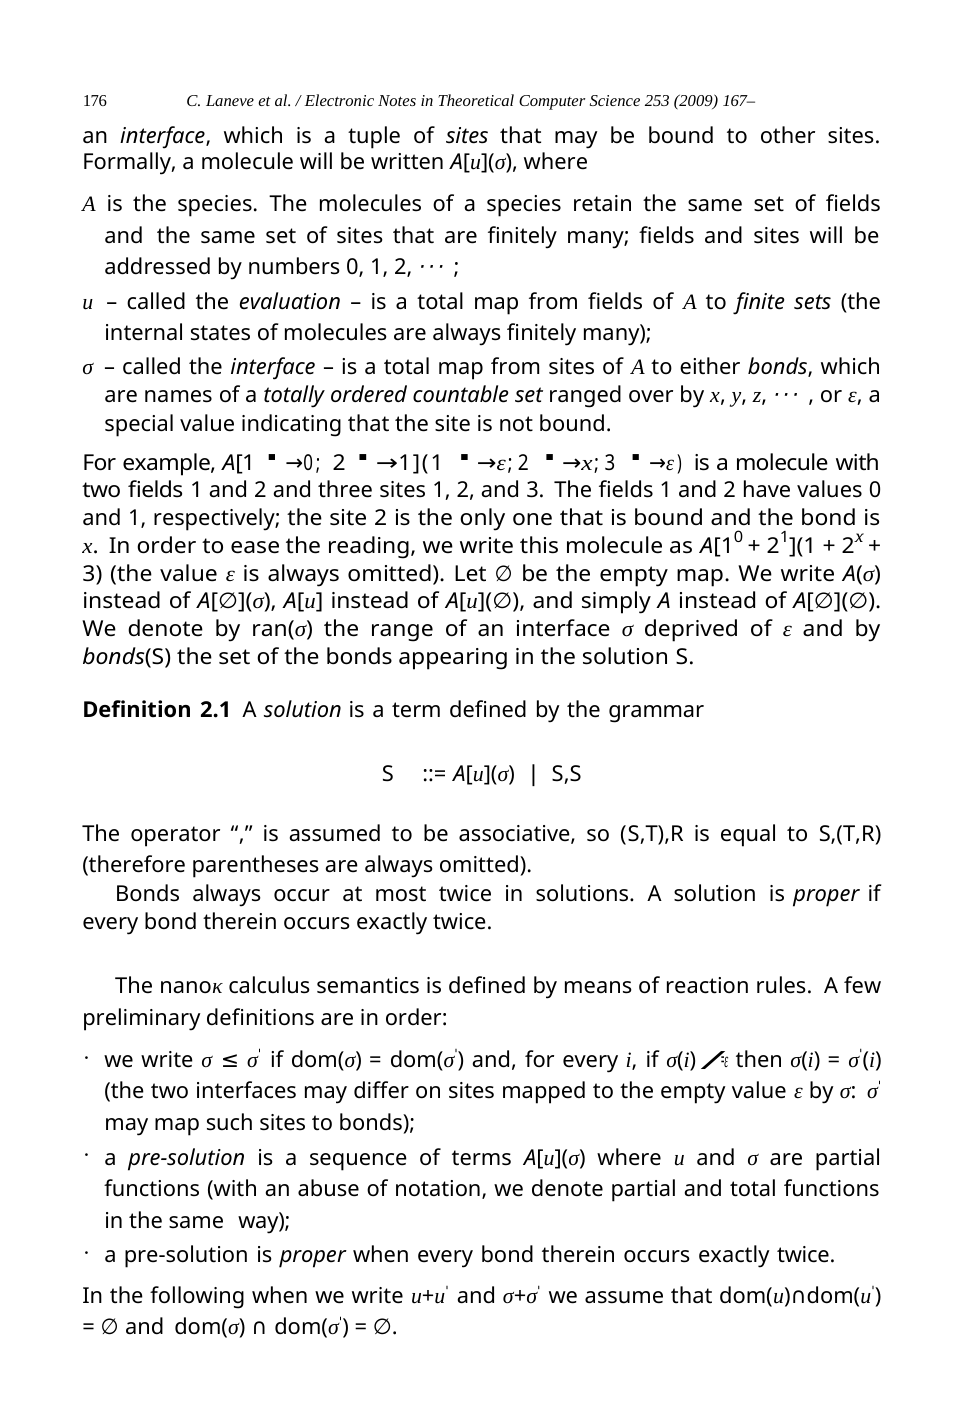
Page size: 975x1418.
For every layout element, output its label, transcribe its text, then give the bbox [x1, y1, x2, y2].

text Bonds always occur at most twice in solutions. A solution is proper if every bond therein occurs exactly twice. [82, 880, 881, 935]
text (the two interfaces may differ on sites mapped to the empty value ε by σ: σ' may map such sites to bonds); [104, 1075, 881, 1137]
text The nanoκ calculus semantics is defined by means of reaction rules. A few preliminary definitions are in order: [82, 969, 881, 1031]
list we write σ ≤ σ' if dom(σ) = dom(σ') and, for every i, if σ(i) /=ε then σ(i) = σ'(i) [83, 1044, 923, 1073]
text an interface, which is a tuple of sites that may be bound to other sites. Formally, a molecule will be written A[u](σ), where [82, 122, 881, 176]
text The operator “,” is assumed to be associative, so (S,T),R is equal to S,(T,R) (therefore parentheses are always omitted). [82, 818, 881, 878]
text Definition 2.1 A solution is a term defined by the grammar [82, 694, 923, 724]
text In the following when we write u+u' and σ+σ' we assume that dom(u)∩dom(u') = ∅ and dom(σ) ∩ dom(σ') = ∅. [82, 1280, 881, 1341]
text σ – called the interface – is a total map from sites of A to either bonds, which are names of a totally ordered countable set ranged over by x, y, z, ··· , or ε, a special value indicating that the site is not bound. [82, 352, 881, 437]
list a pre-solution is proper when every bond therein occurs exactly twice. [83, 1239, 923, 1268]
text u – called the evaluation – is a total map from fields of A to ﬁnite sets (the internal states of molecules are always finitely many); [82, 286, 881, 347]
list a pre-solution is a sequence of terms A[u](σ) where u and σ are partial functions (with an abuse of notation, we denote partial and total functions in the same way); [83, 1142, 881, 1234]
text S ::= A[u](σ) | S,S [71, 758, 892, 788]
text A is the species. The molecules of a species retain the same set of fields and the same set of sites that are finitely many; fields and sites will be addressed by numbers 0, 1, 2, ··· ; [82, 188, 881, 281]
text For example, A[1 '→0; 2 '→1](1 '→ε;2 '→x;3 '→ε) is a molecule with two fields 1 and 2 and three sites 1, 2, and 3. The fields 1 and 2 have values 0 and 1, respectively; the site 2 is the only one that is bound and the bond is x. In order to ease the reading, we write this molecule as A[10 + 21](1 + 2x + 3) (the value ε is always omitted). Let ∅ be the empty map. We write A(σ) instead of A[∅](σ), A[u] instead of A[u](∅), and simply A instead of A[∅](∅). We denote by ran(σ) the range of an interface σ deprived of ε and by bonds(S) the set of the bonds appearing in the solution S. [82, 448, 881, 670]
